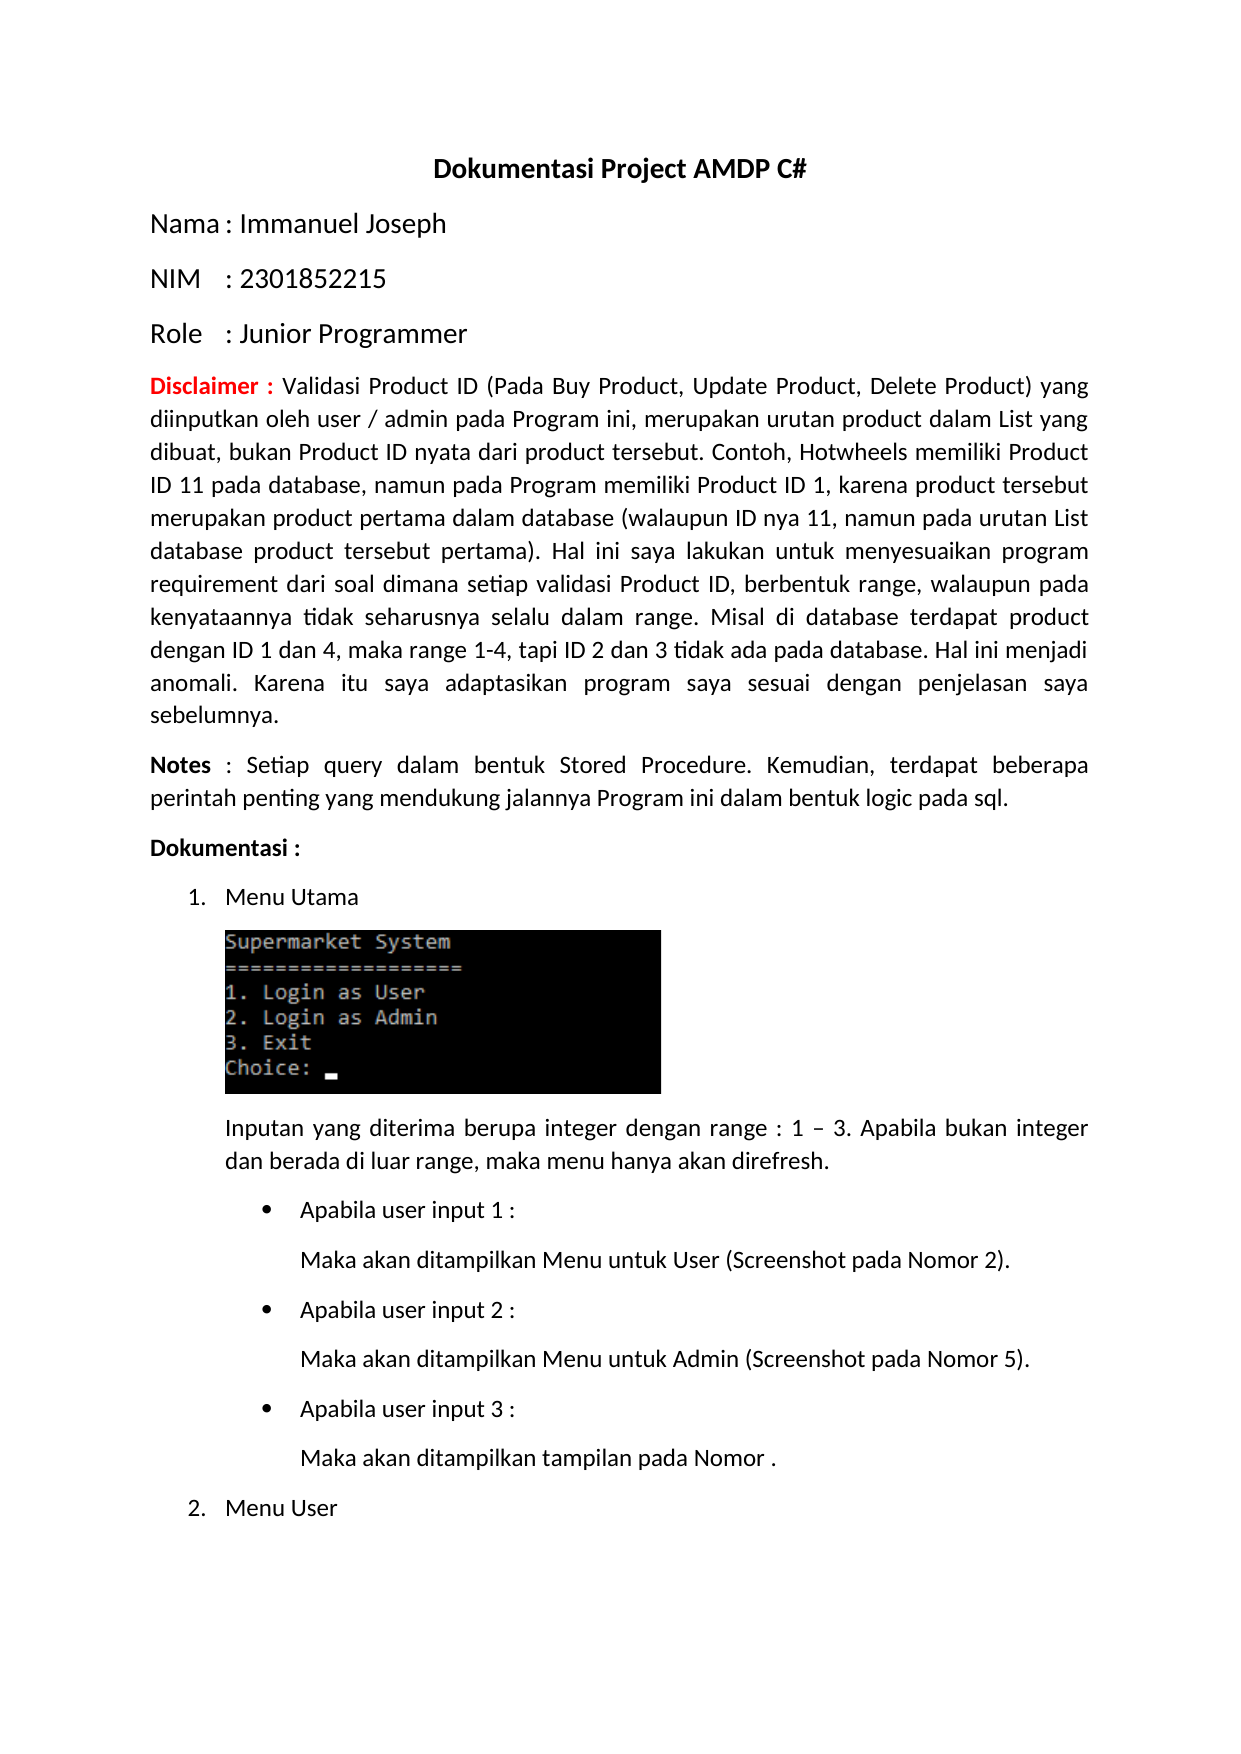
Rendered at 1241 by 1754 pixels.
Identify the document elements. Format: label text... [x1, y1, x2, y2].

list Maka akan ditampilkan Menu untuk Admin (Screenshot pada Nomor 5). [300, 1343, 1090, 1374]
list Maka akan ditampilkan Menu untuk User (Screenshot pada Nomor 2). [300, 1244, 1090, 1275]
list Menu User [187, 1492, 1090, 1523]
picture [225, 930, 662, 1094]
text NIM : 2301852215 [150, 260, 1090, 296]
list Menu Utama [187, 881, 1090, 912]
text Role : Junior Programmer [150, 315, 1090, 351]
list Apabila user input 1 : [262, 1195, 1090, 1225]
text Notes : Setiap query dalam bentuk Stored Procedure. Kemudian, terdapat beberapa perintah penting yang mendukung jalannya Program ini dalam bentuk logic pada sql. [150, 749, 1090, 813]
text Disclaimer : Validasi Product ID (Pada Buy Product, Update Product, Delete Product) yang diinputkan oleh user / admin pada Program ini, merupakan urutan product dalam List yang dibuat, bukan Product ID nyata dari product tersebut. Contoh, Hotwheels memiliki Product ID 11 pada database, namun pada Program memiliki Product ID 1, karena product tersebut merupakan product pertama dalam database (walaupun ID nya 11, namun pada urutan List database product tersebut pertama). Hal ini saya lakukan untuk menyesuaikan program requirement dari soal dimana setiap validasi Product ID, berbentuk range, walaupun pada kenyataannya tidak seharusnya selalu dalam range. Misal di database terdapat product dengan ID 1 dan 4, maka range 1-4, tapi ID 2 dan 3 tidak ada pada database. Hal ini menjadi anomali. Karena itu saya adaptasikan program saya sesuai dengan penjelasan saya sebelumnya. [150, 370, 1090, 730]
list Inputan yang diterima berupa integer dengan range : 1 – 3. Apabila bukan integer dan berada di luar range, maka menu hanya akan direfresh. [225, 1112, 1090, 1176]
list Maka akan ditampilkan tampilan pada Nomor . [300, 1443, 1090, 1473]
text Dokumentasi Project AMDP C# [150, 150, 1090, 186]
list Apabila user input 2 : [262, 1294, 1090, 1324]
list Apabila user input 3 : [262, 1393, 1090, 1423]
text Nama : Immanuel Joseph [150, 205, 1090, 241]
text Dokumentasi : [150, 832, 1090, 862]
